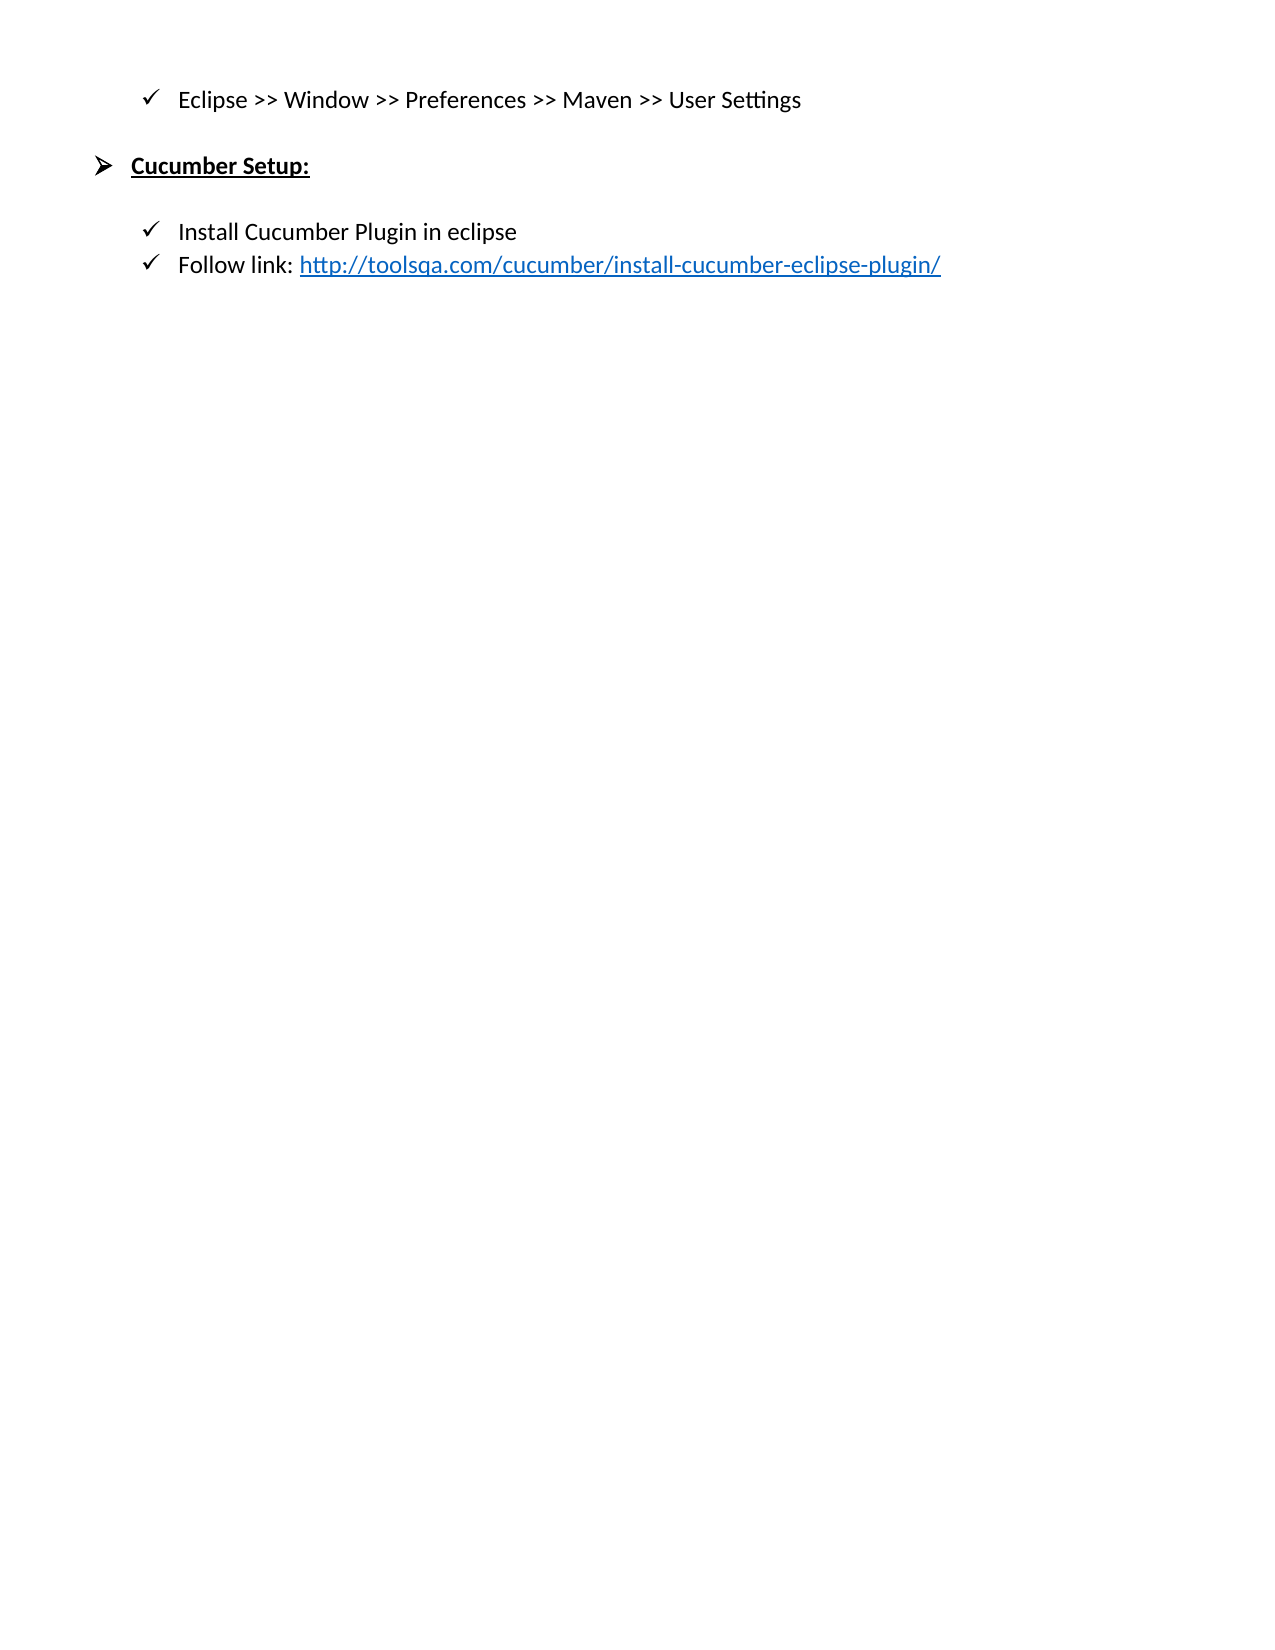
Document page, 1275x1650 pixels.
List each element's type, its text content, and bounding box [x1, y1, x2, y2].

list Eclipse >> Window >> Preferences >> Maven >> User Settings [141, 84, 1125, 115]
list Cucumber Setup: [94, 150, 1125, 181]
list Install Cucumber Plugin in eclipse [141, 216, 1125, 247]
list Follow link: http://toolsqa.com/cucumber/install-cucumber-eclipse-plugin/ [141, 249, 1125, 279]
